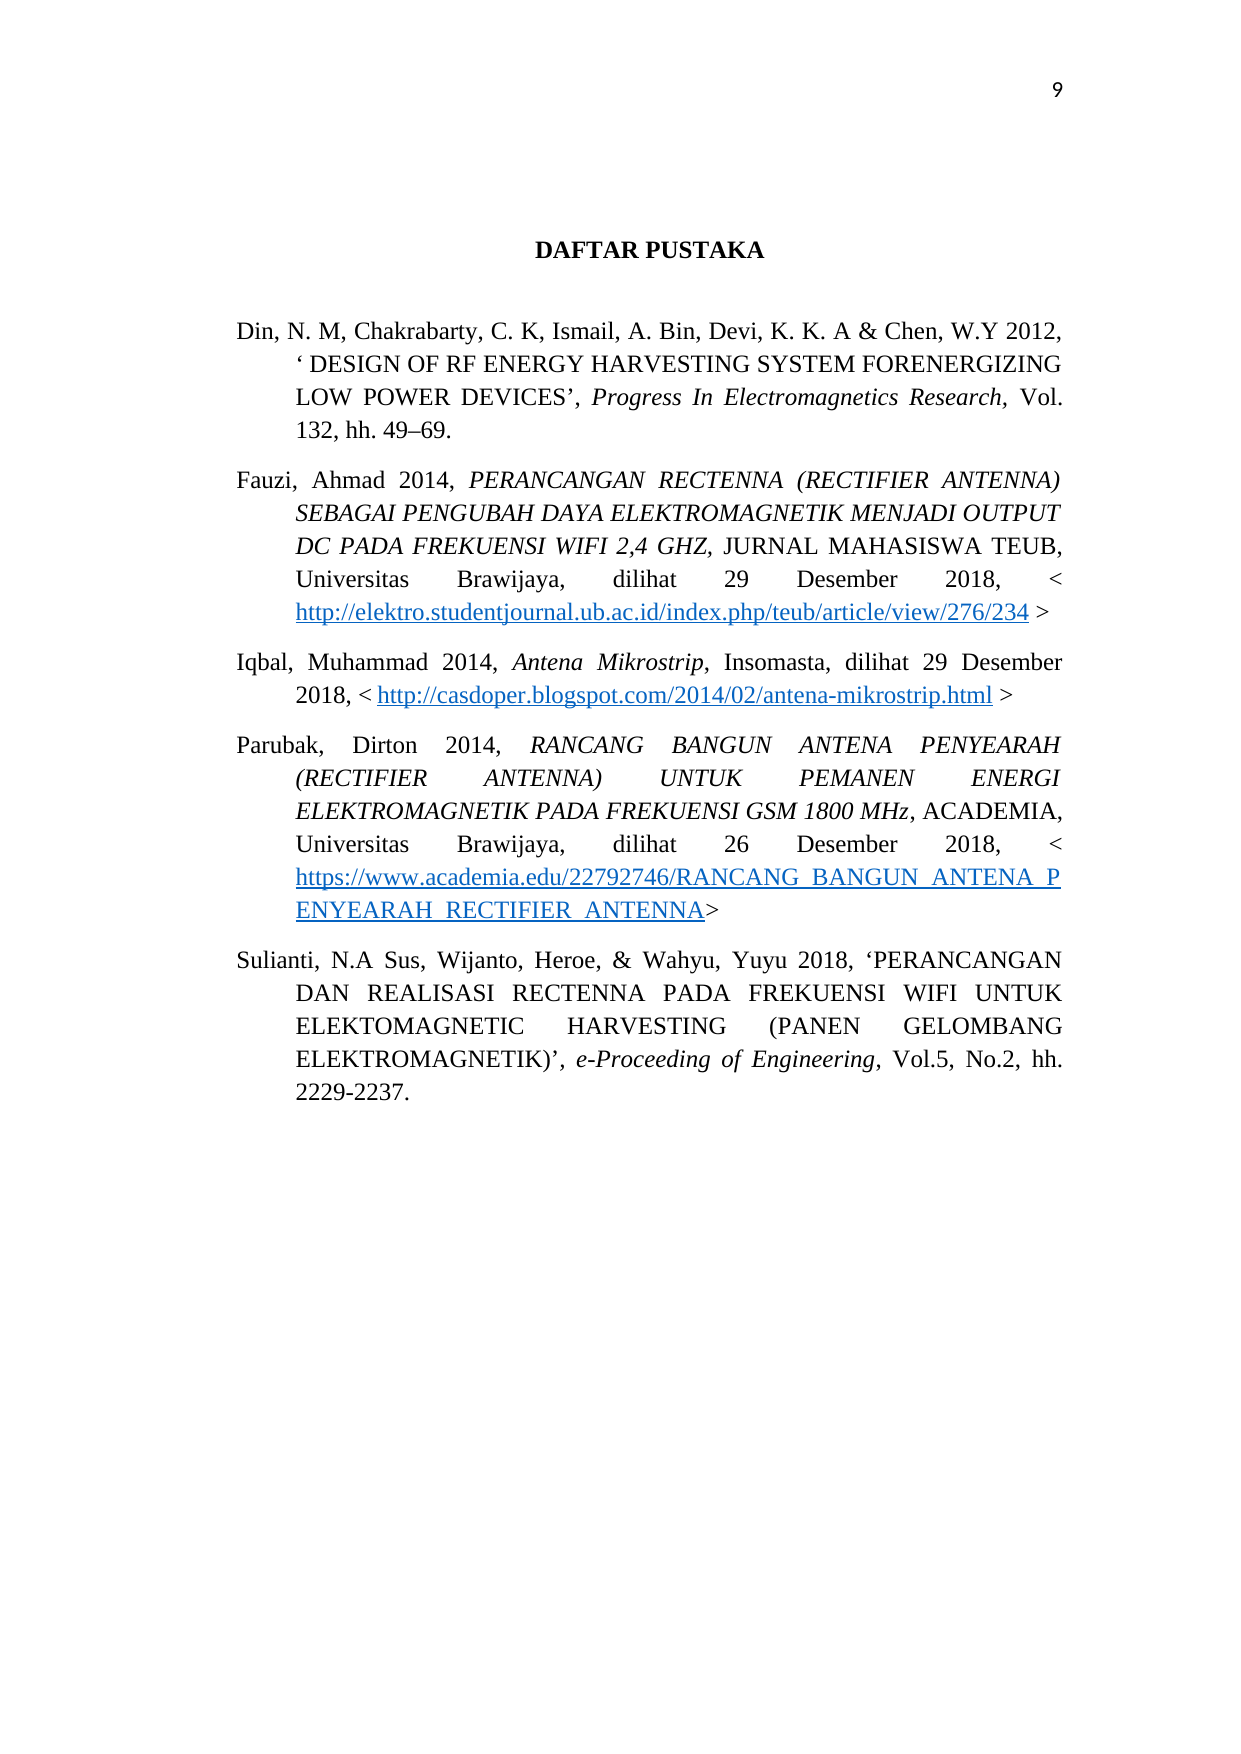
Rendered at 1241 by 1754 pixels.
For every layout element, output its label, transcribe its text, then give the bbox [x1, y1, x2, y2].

text Din, N. M, Chakrabarty, C. K, Ismail, A. Bin, Devi, K. K. A & Chen, W.Y 2012, ‘ DESIGN OF RF ENERGY HARVESTING SYSTEM FORENERGIZING LOW POWER DEVICES’, Progress In Electromagnetics Research, Vol. 132, hh. 49–69. [236, 316, 1063, 444]
subtitle DAFTAR PUSTAKA [236, 235, 1063, 264]
text Iqbal, Muhammad 2014, Antena Mikrostrip, Insomasta, dilihat 29 Desember 2018, < http://casdoper.blogspot.com/2014/02/antena-mikrostrip.html > [236, 647, 1063, 709]
text Parubak, Dirton 2014, RANCANG BANGUN ANTENA PENYEARAH (RECTIFIER ANTENNA) UNTUK PEMANEN ENERGI ELEKTROMAGNETIK PADA FREKUENSI GSM 1800 MHz, ACADEMIA, Universitas Brawijaya, dilihat 26 Desember 2018, < https://www.academia.edu/22792746/RANCANG_BANGUN_ANTENA_PENYEARAH_RECTIFIER_ANTENNA> [236, 730, 1063, 924]
text Sulianti, N.A Sus, Wijanto, Heroe, & Wahyu, Yuyu 2018, ‘PERANCANGAN DAN REALISASI RECTENNA PADA FREKUENSI WIFI UNTUK ELEKTOMAGNETIC HARVESTING (PANEN GELOMBANG ELEKTROMAGNETIK)’, e-Proceeding of Engineering, Vol.5, No.2, hh. 2229-2237. [236, 945, 1063, 1106]
text Fauzi, Ahmad 2014, PERANCANGAN RECTENNA (RECTIFIER ANTENNA) SEBAGAI PENGUBAH DAYA ELEKTROMAGNETIK MENJADI OUTPUT DC PADA FREKUENSI WIFI 2,4 GHZ, JURNAL MAHASISWA TEUB, Universitas Brawijaya, dilihat 29 Desember 2018, < http://elektro.studentjournal.ub.ac.id/index.php/teub/article/view/276/234 > [236, 465, 1063, 626]
